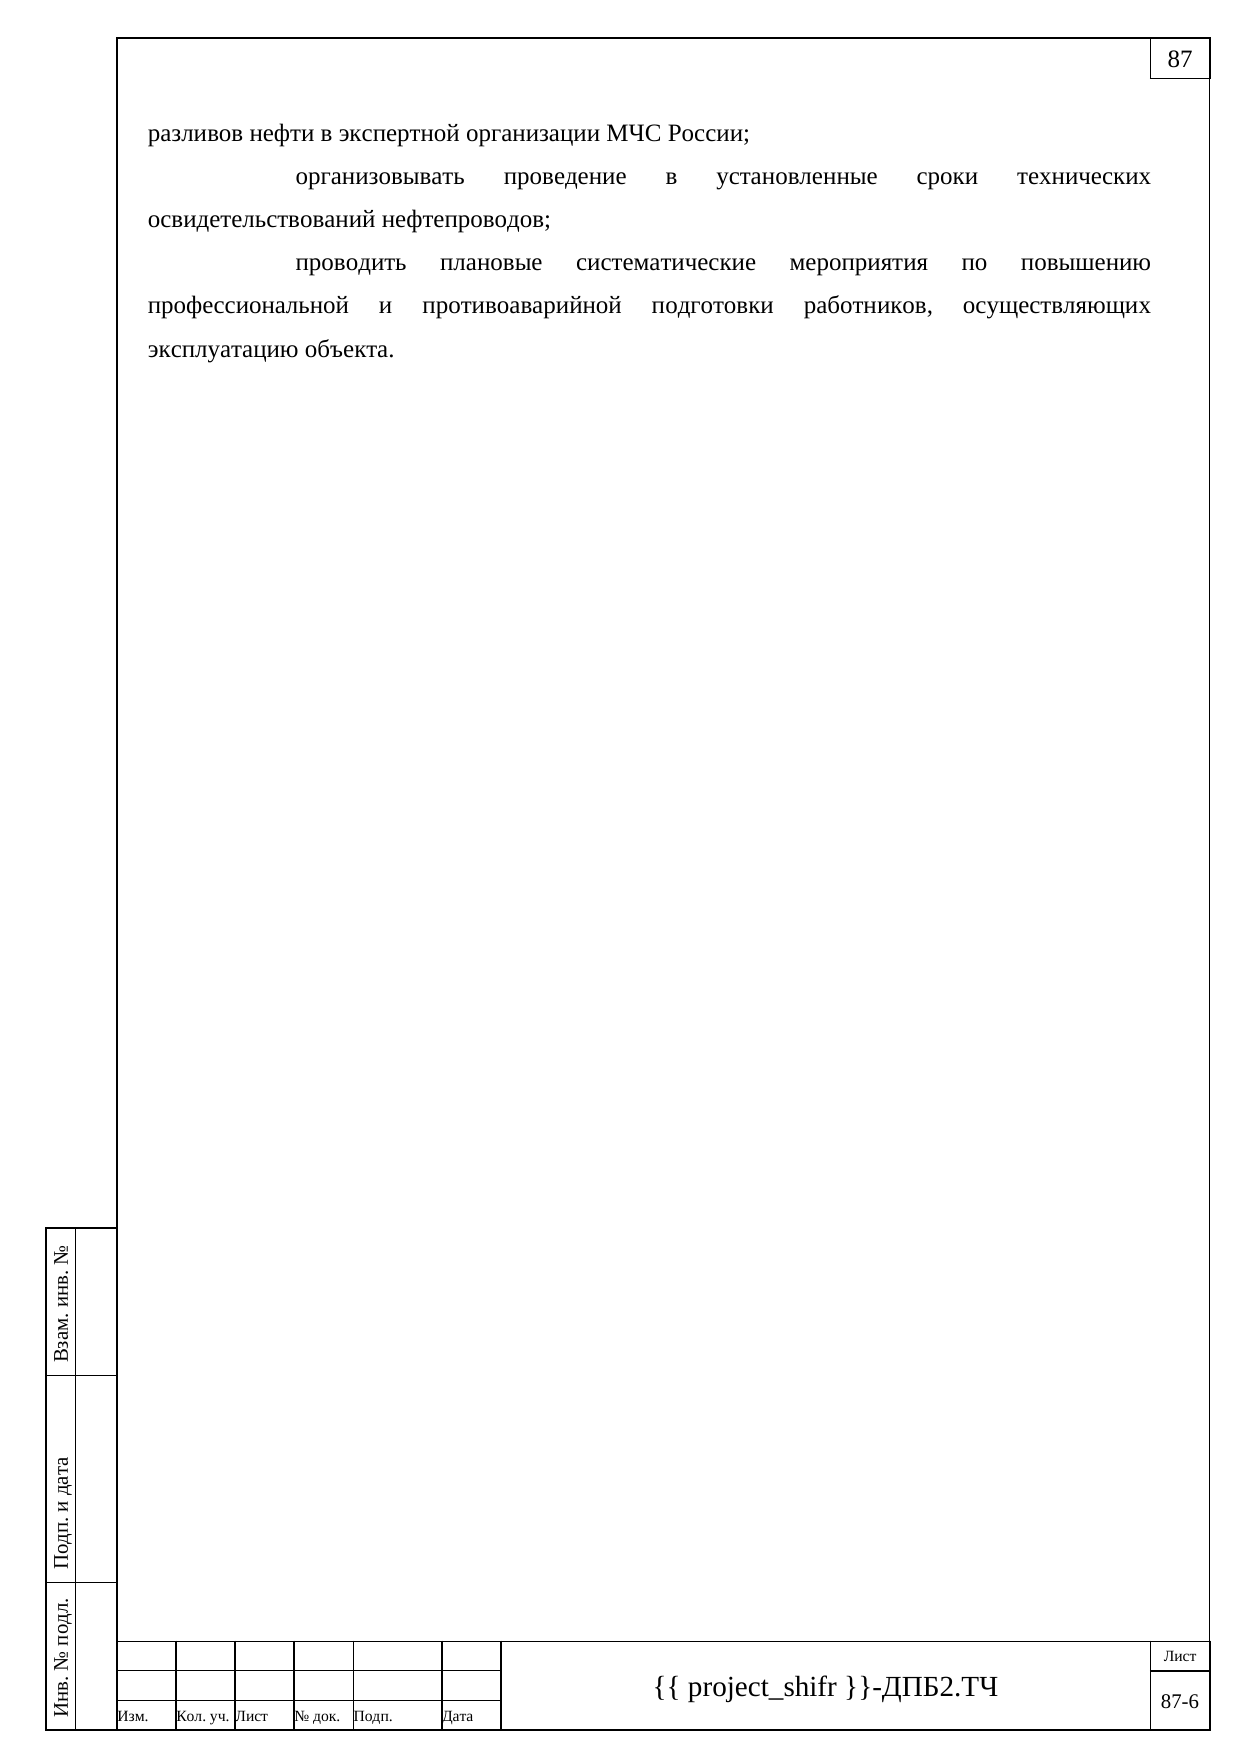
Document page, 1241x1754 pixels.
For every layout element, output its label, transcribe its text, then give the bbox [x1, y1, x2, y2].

text ­ организовывать проведение в установленные сроки технических освидетельствований нефтепроводов; [148, 161, 1152, 233]
text ­ проводить плановые систематические мероприятия по повышению профессиональной и противоаварийной подготовки работников, осуществляющих эксплуатацию объекта. [148, 247, 1152, 362]
text ­ провести корректировку и экспертизу плана по локализации и ликвидации разливов нефти в экспертной организации МЧС России; [148, 118, 1152, 147]
